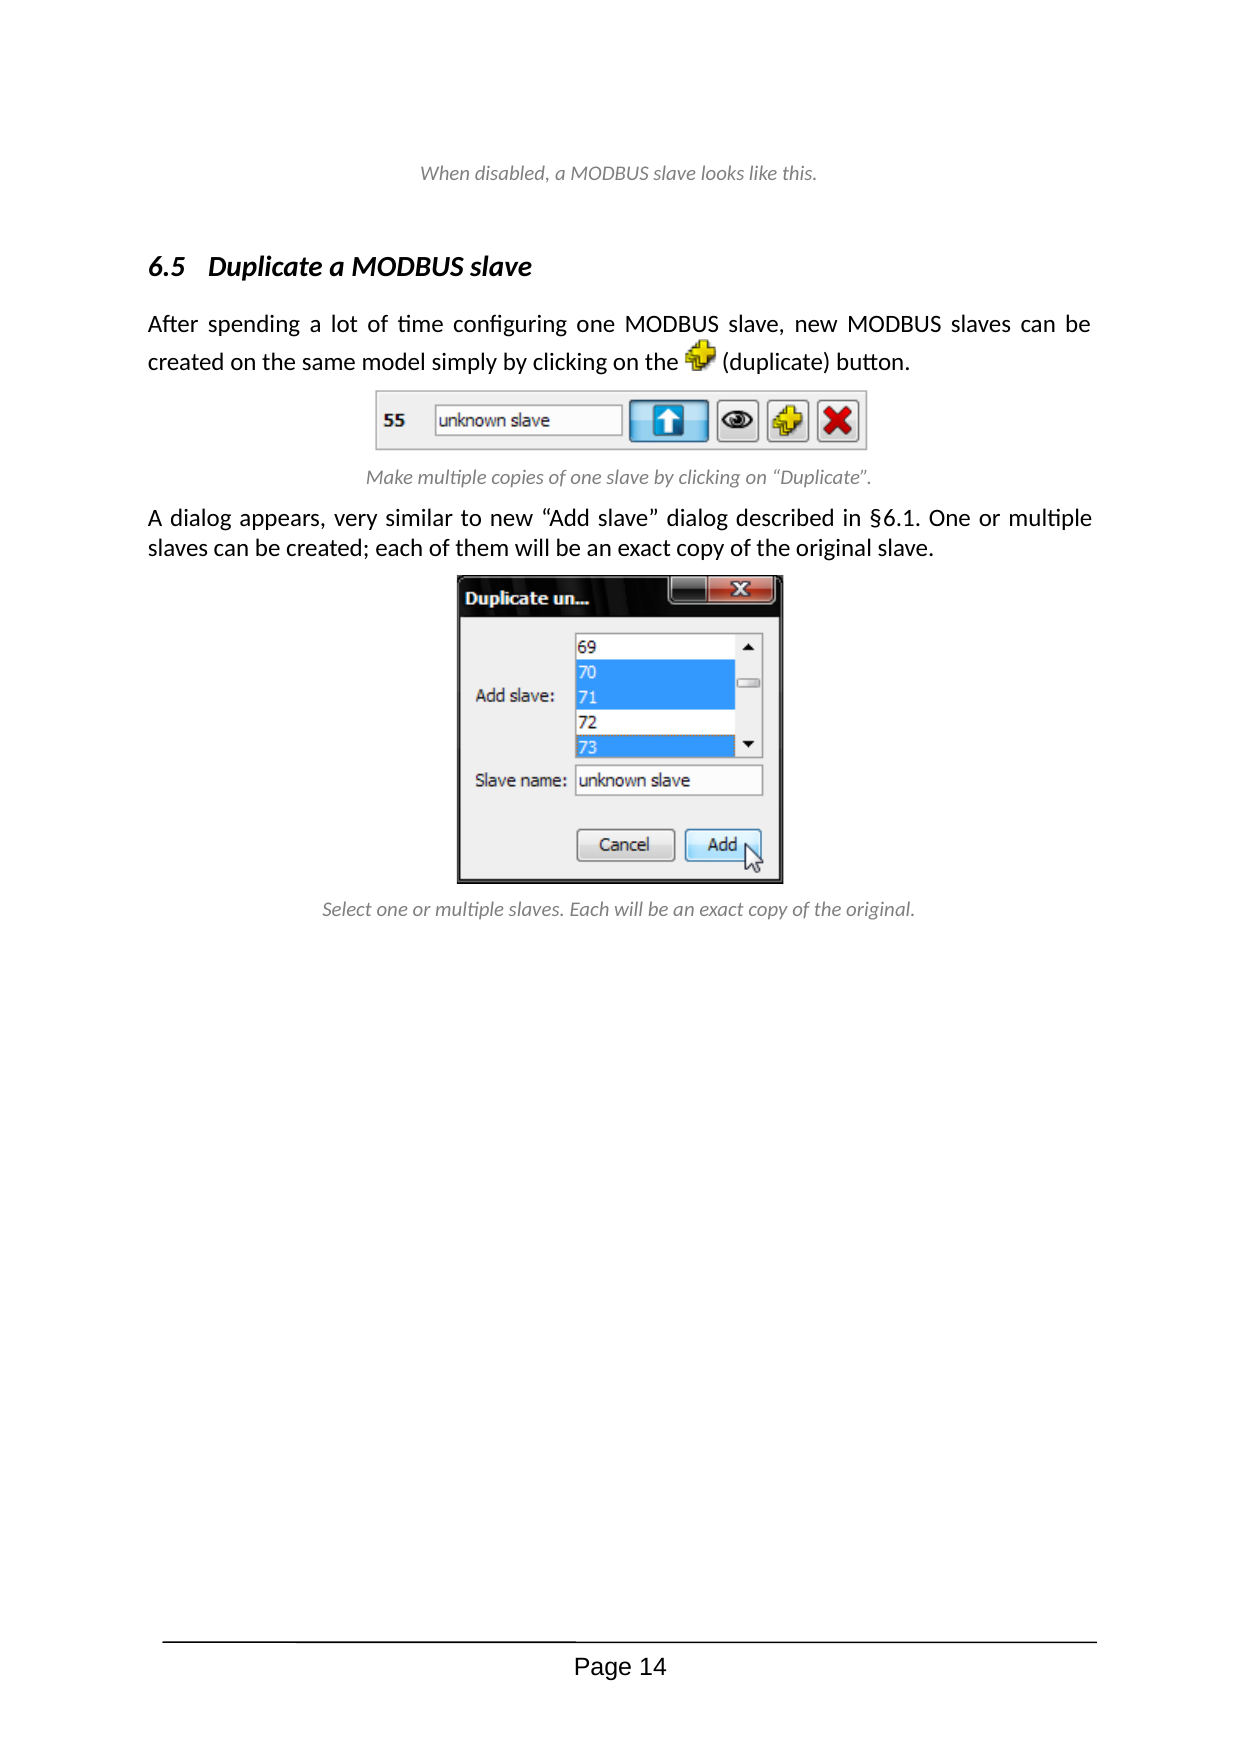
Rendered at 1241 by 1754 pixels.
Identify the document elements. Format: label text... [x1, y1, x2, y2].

table_header Make multiple copies of one slave by clicking on “Duplicate”. [148, 389, 1093, 502]
picture [371, 389, 869, 452]
picture [456, 575, 784, 884]
text After spending a lot of time configuring one MODBUS slave, new MODBUS slaves can be created on the same model simply by clicking on the (duplicate) button. [148, 309, 1093, 377]
picture [684, 339, 717, 371]
subtitle Duplicate a MODBUS slave [148, 248, 1093, 284]
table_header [148, 148, 1093, 198]
table_header Select one or multiple slaves. Each will be an exact copy of the original. [148, 576, 1093, 934]
text A dialog appears, very similar to new “Add slave” dialog described in §6.1. One or multiple slaves can be created; each of them will be an exact copy of the original slave. [148, 502, 1093, 563]
